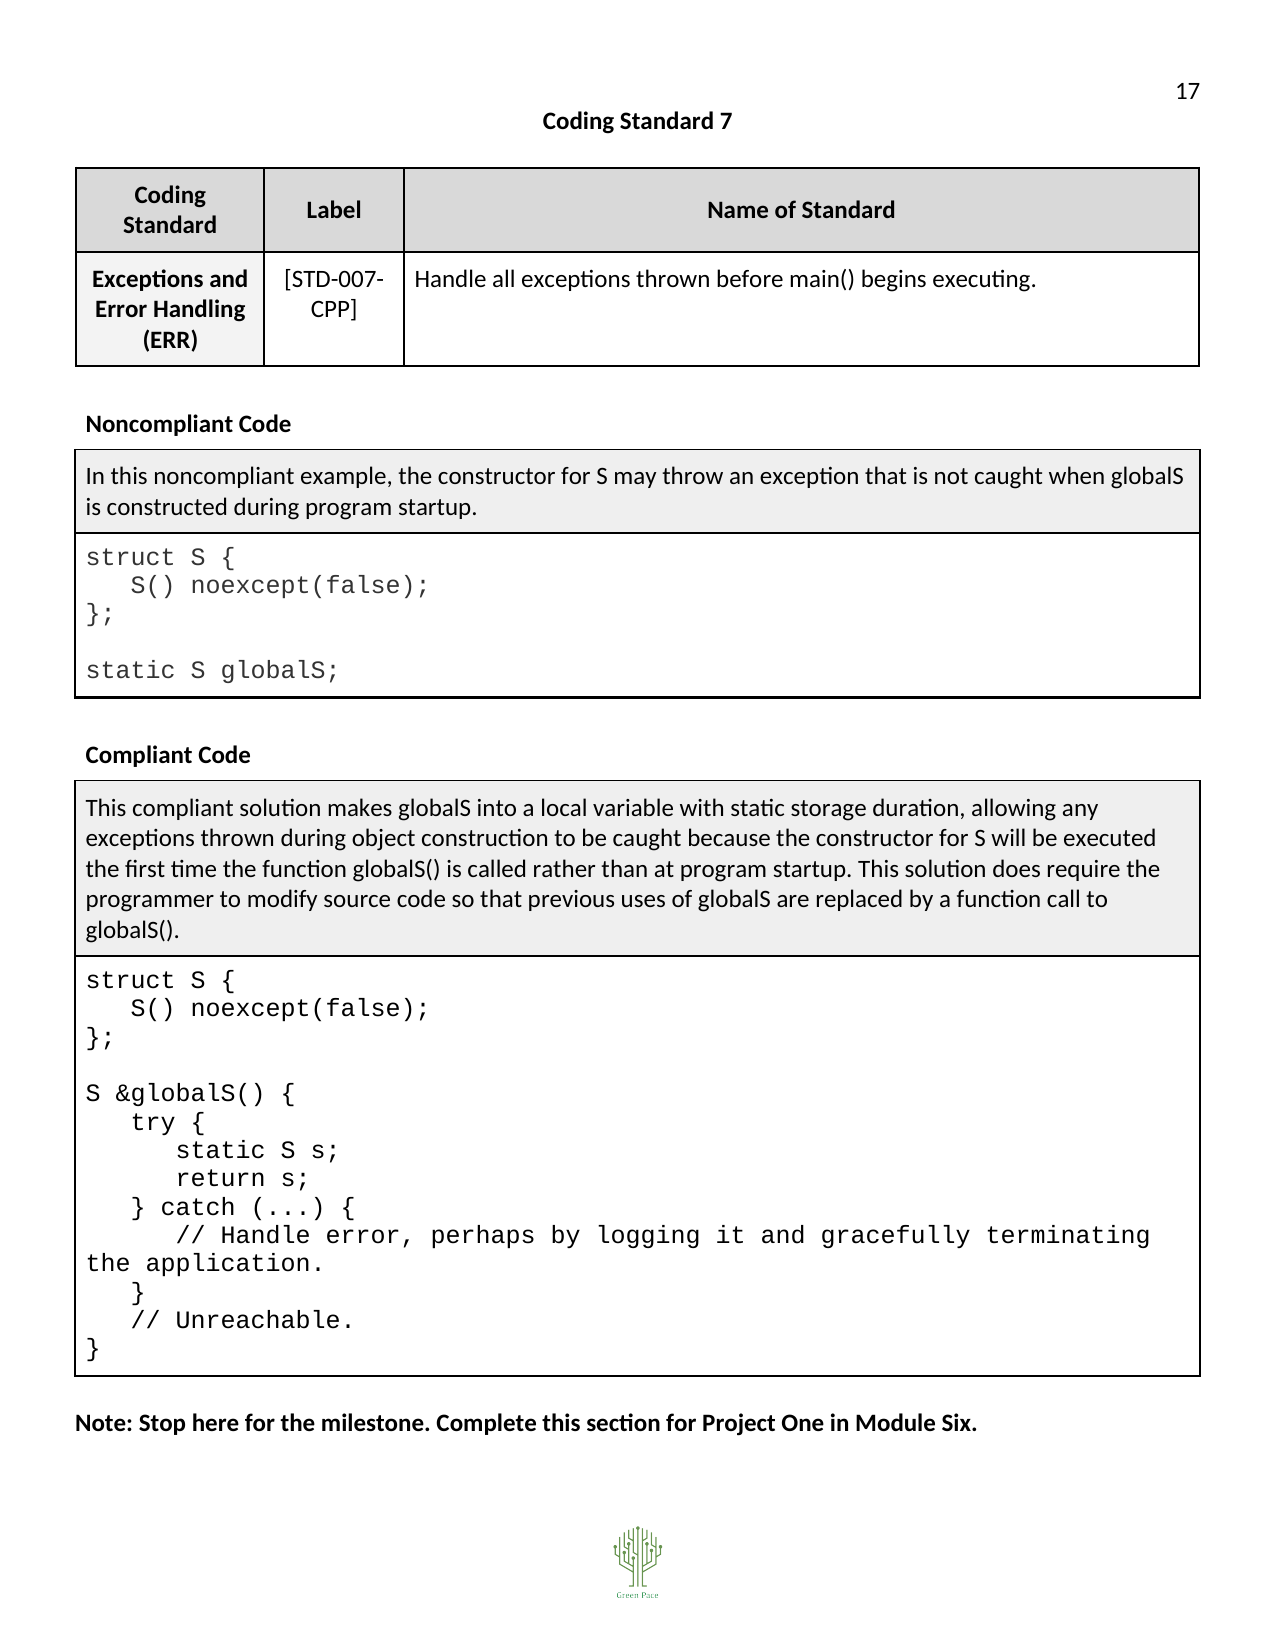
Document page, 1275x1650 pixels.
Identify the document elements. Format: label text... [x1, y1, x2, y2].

table_header Noncompliant Code [75, 398, 1200, 449]
table_cell Exceptions and Error Handling (ERR) [77, 253, 263, 365]
table_cell struct S { S() noexcept(false); }; static S globalS; [76, 534, 1199, 696]
subtitle Coding Standard 7 [75, 106, 1200, 136]
table_header Coding Standard [77, 169, 263, 251]
picture [605, 1521, 670, 1606]
table_header Compliant Code [75, 729, 1200, 780]
table_cell This compliant solution makes globalS into a local variable with static storage duration, allowing any exceptions thrown during object construction to be caught because the constructor for S will be executed the first time the function globalS() is called rather than at program startup. This solution does require the programmer to modify source code so that previous uses of globalS are replaced by a function call to globalS(). [76, 781, 1199, 955]
table_header Label [265, 169, 403, 251]
table_cell In this noncompliant example, the constructor for S may throw an exception that is not caught when globalS is constructed during program startup. [76, 450, 1199, 532]
table_cell [STD-007-CPP] [265, 253, 403, 365]
table_cell struct S { S() noexcept(false); }; S &globalS() { try { static S s; return s; } catch (...) { // Handle error, perhaps by logging it and gracefully terminating the application. } // Unreachable. } [76, 957, 1199, 1374]
table_cell Handle all exceptions thrown before main() begins executing. [405, 253, 1198, 365]
text Note: Stop here for the milestone. Complete this section for Project One in Module Six. [75, 1407, 1200, 1438]
table_header Name of Standard [405, 169, 1198, 251]
